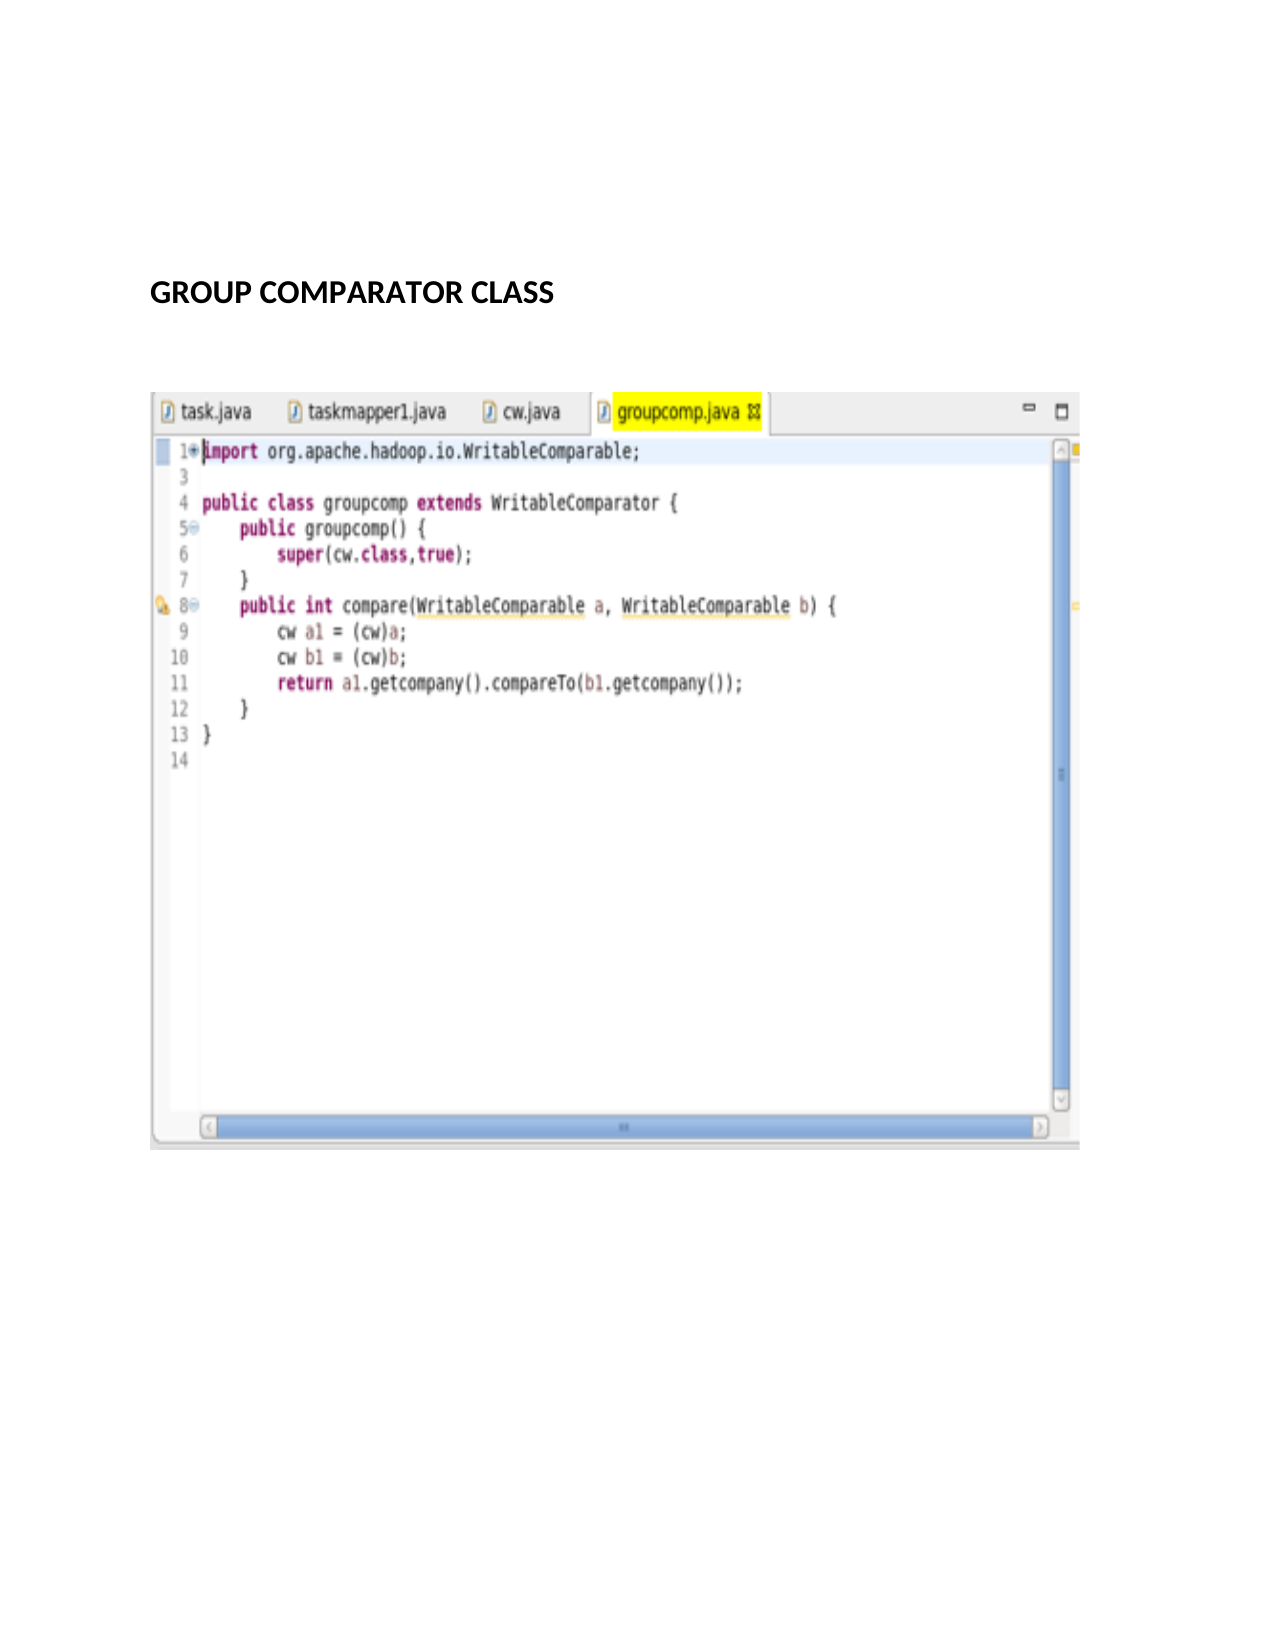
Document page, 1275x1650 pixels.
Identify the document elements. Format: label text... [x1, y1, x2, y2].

picture [150, 392, 1080, 1150]
text GROUP COMPARATOR CLASS [150, 271, 1125, 312]
